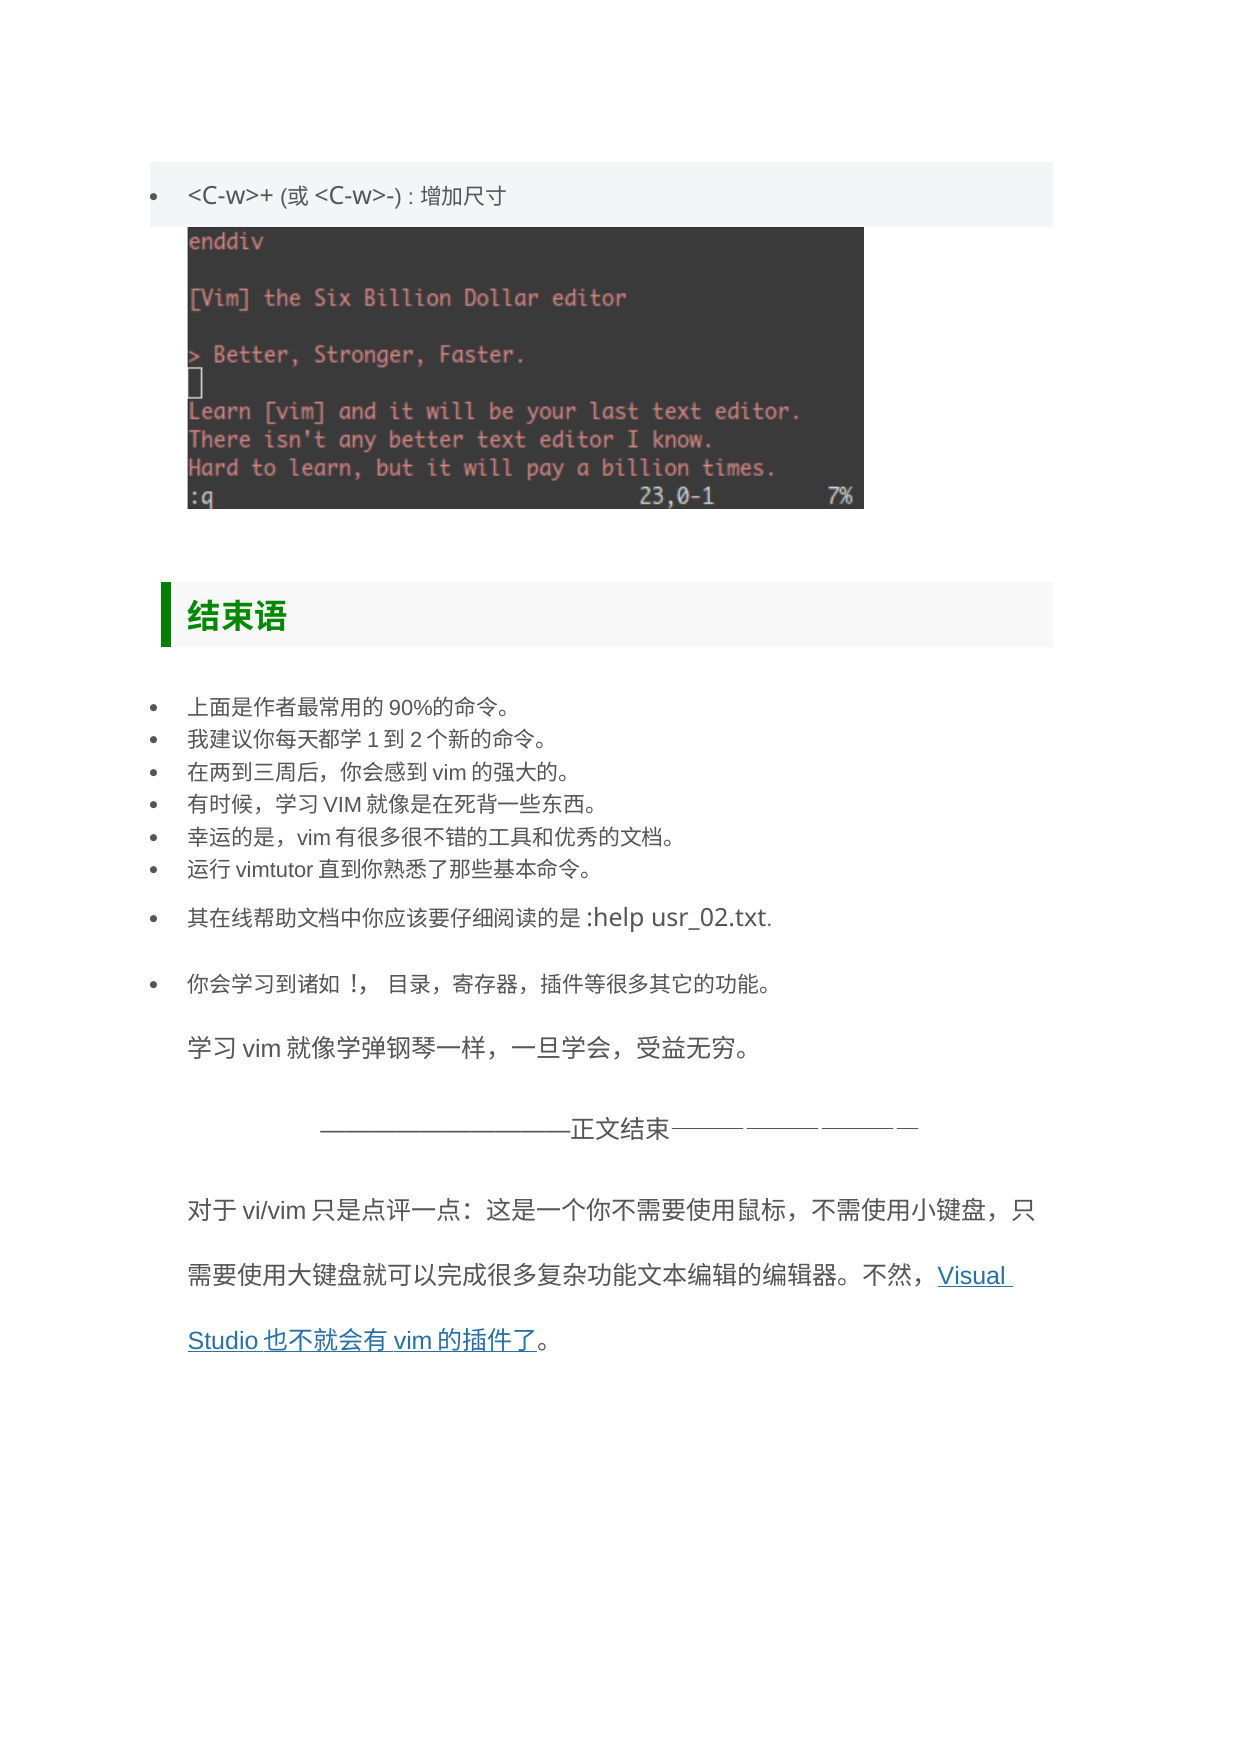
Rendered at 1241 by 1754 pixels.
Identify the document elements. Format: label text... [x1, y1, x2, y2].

list 我建议你每天都学1到2个新的命令。 [150, 722, 1053, 754]
list 其在线帮助文档中你应该要仔细阅读的是 :help usr_02.txt. [150, 884, 1053, 949]
list 运行vimtutor直到你熟悉了那些基本命令。 [150, 852, 1053, 884]
subtitle 结束语 [171, 582, 1053, 647]
list 有时候，学习VIM就像是在死背一些东西。 [150, 787, 1053, 819]
list <C-w>+ (或 <C-w>-) : 增加尺寸 [150, 162, 1053, 227]
picture [187, 227, 864, 509]
list 上面是作者最常用的90%的命令。 [150, 689, 1053, 722]
list 幸运的是，vim有很多很不错的工具和优秀的文档。 [150, 819, 1053, 852]
text 对于vi/vim只是点评一点：这是一个你不需要使用鼠标，不需使用小键盘，只需要使用大键盘就可以完成很多复杂功能文本编辑的编辑器。不然，Visual Studio也不就会有vim的插件了。 [187, 1176, 1053, 1371]
list 在两到三周后，你会感到vim的强大的。 [150, 754, 1053, 787]
list 你会学习到诸如 !， 目录，寄存器，插件等很多其它的功能。 [150, 949, 1053, 1014]
text 学习vim就像学弹钢琴一样，一旦学会，受益无穷。 [187, 1014, 1053, 1079]
text ——————————正文结束—————————— [187, 1095, 1053, 1160]
